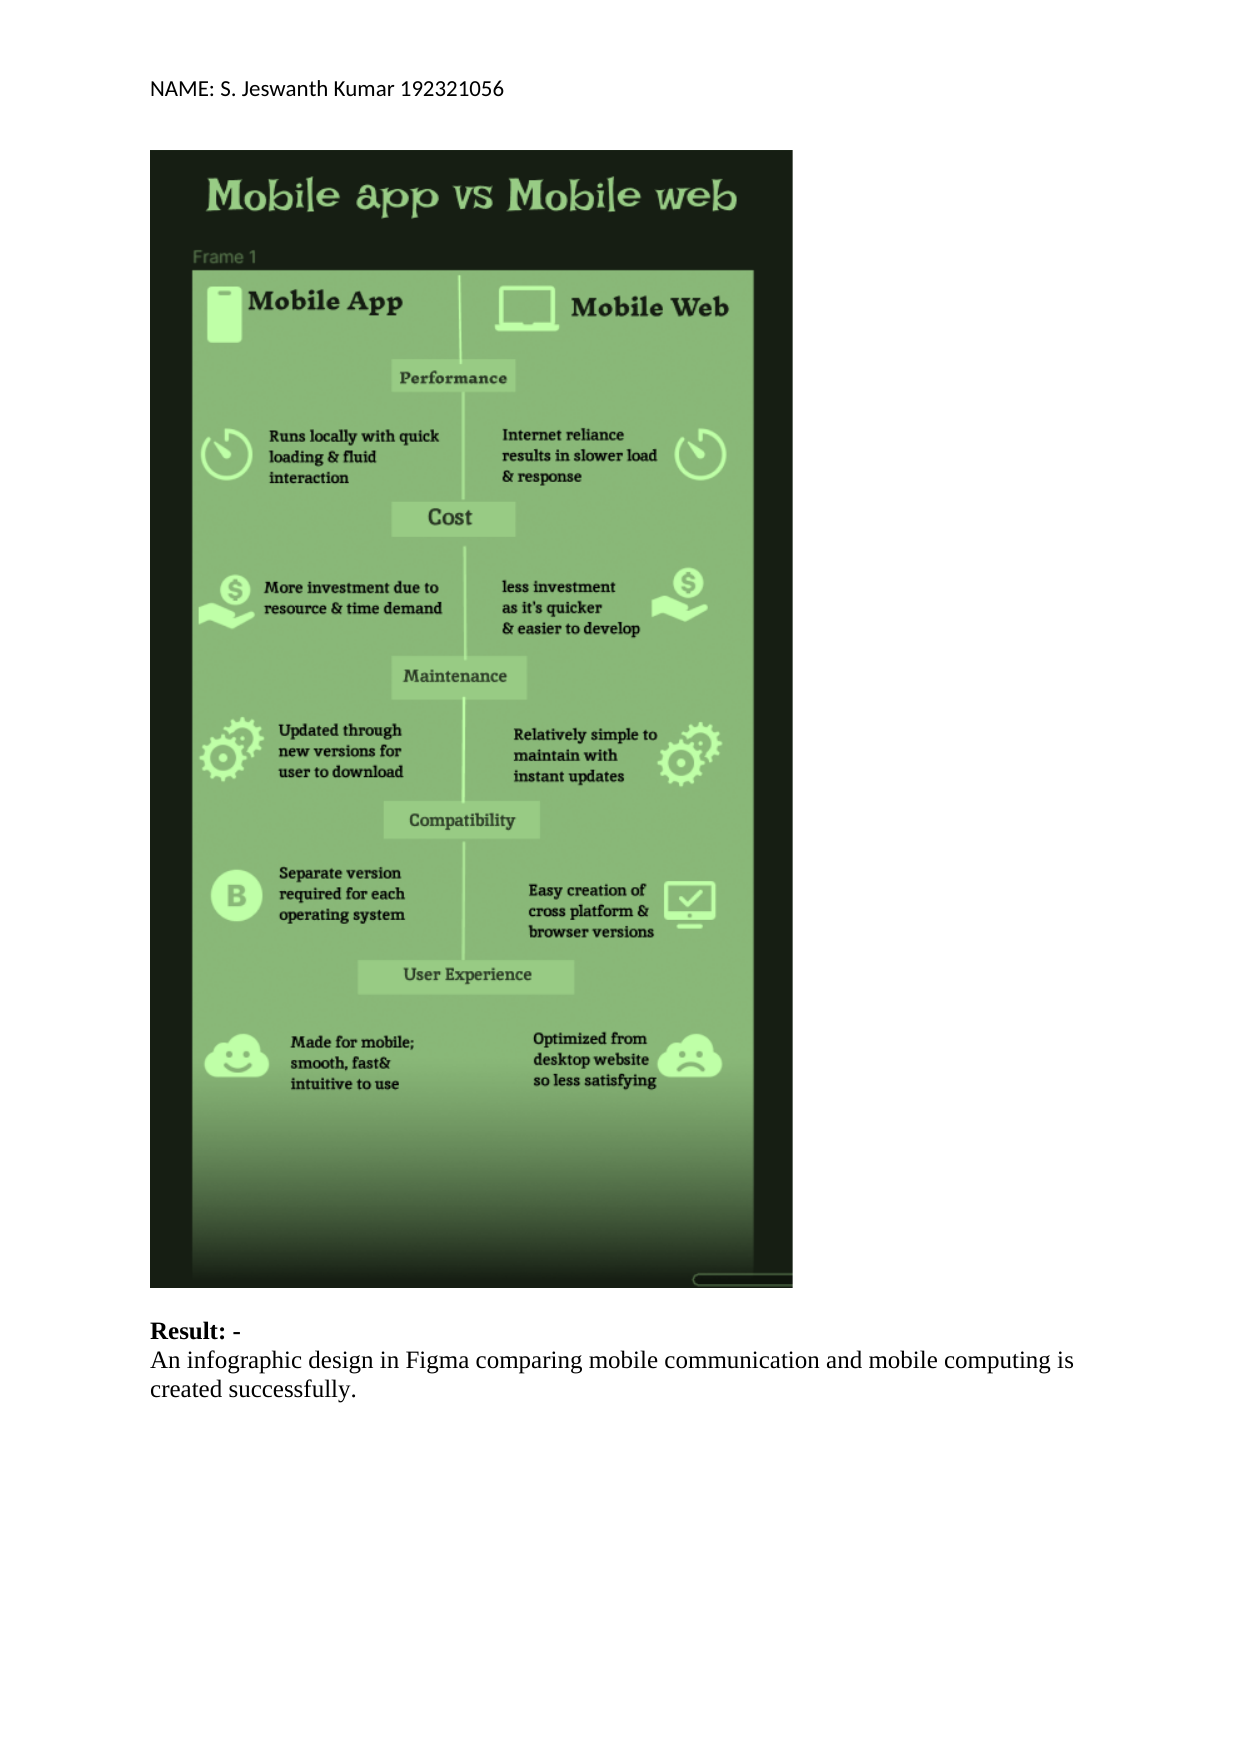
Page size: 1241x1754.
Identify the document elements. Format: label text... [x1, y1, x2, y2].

text An infographic design in Figma comparing mobile communication and mobile computing is created successfully. [150, 1345, 1090, 1403]
text Result: - [150, 1316, 1090, 1345]
